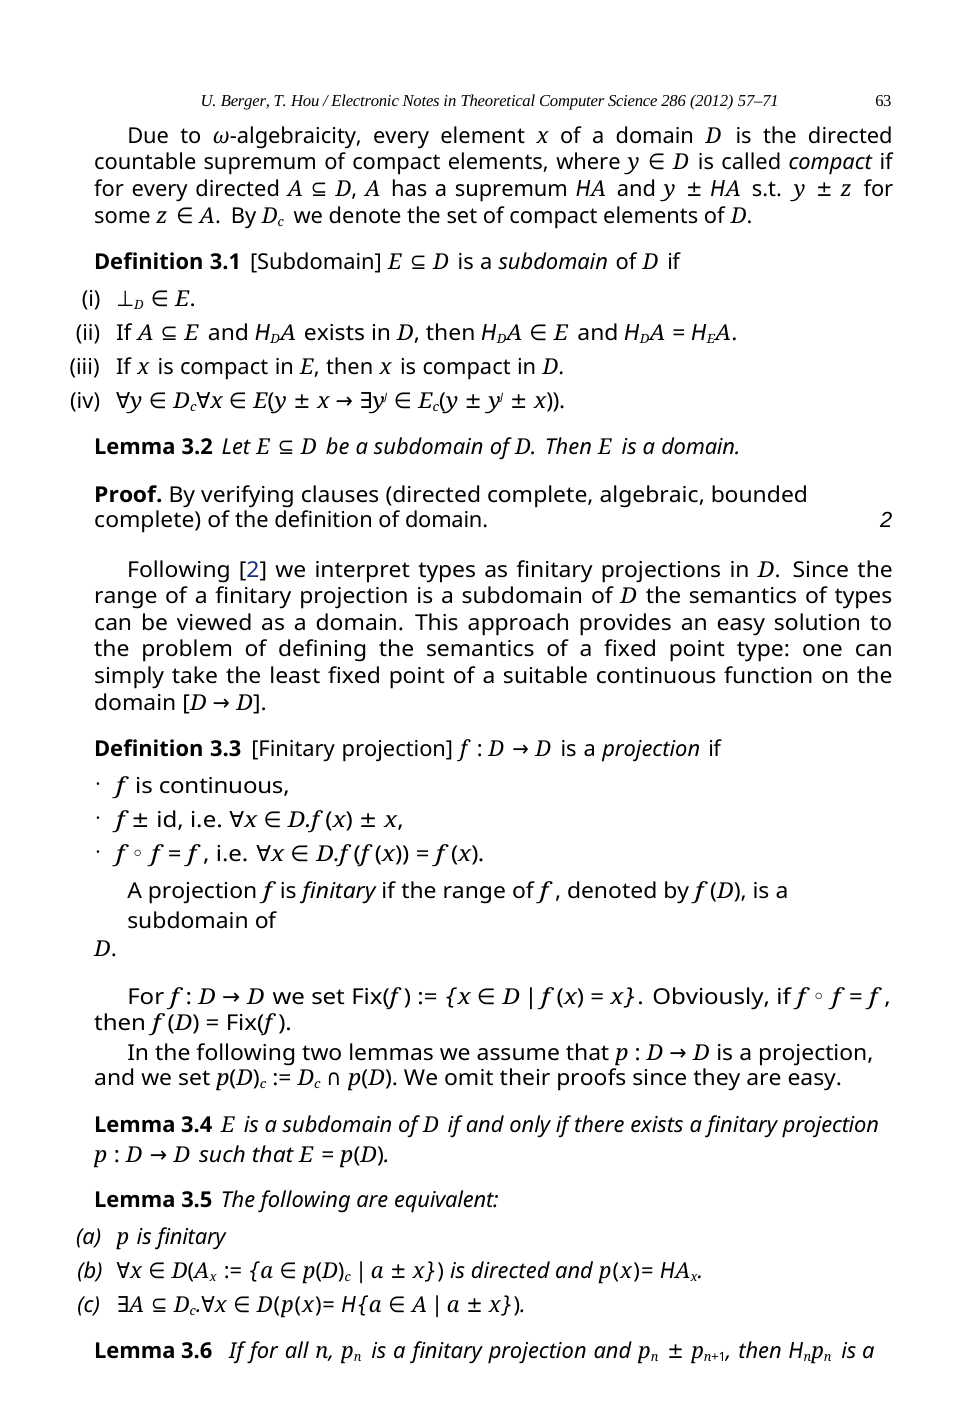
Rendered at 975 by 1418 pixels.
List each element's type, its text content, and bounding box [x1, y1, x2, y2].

list p is ﬁnitary [76, 1221, 910, 1251]
text In the following two lemmas we assume that p : D → D is a projection, and we set p(D)c := Dc ∩ p(D). We omit their proofs since they are easy. [94, 1038, 910, 1092]
text For f : D → D we set Fix(f ) := {x ∈ D | f (x) = x}. Obviously, if f ◦ f = f , then f (D) = Fix(f ). [94, 983, 910, 1037]
list f ◦ f = f , i.e. ∀x ∈ D.f (f (x)) = f (x). [95, 838, 910, 868]
text p : D → D such that E = p(D). [94, 1138, 910, 1168]
text Lemma 3.2 Let E ⊆ D be a subdomain of D. Then E is a domain. [94, 431, 910, 461]
list f is continuous, [95, 770, 910, 800]
list If A ⊆ E and HDA exists in D, then HDA ∈ E and HDA = HEA. [76, 317, 910, 347]
text Following [2] we interpret types as finitary projections in D. Since the range of a finitary projection is a subdomain of D the semantics of types can be viewed as a domain. This approach provides an easy solution to the problem of defining the semantics of a fixed point type: one can simply take the least fixed point of a suitable continuous function on the domain [D → D]. [94, 556, 893, 717]
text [94, 1338, 893, 1364]
text Proof. By verifying clauses (directed complete, algebraic, bounded complete) of the definition of domain. 2 [94, 482, 893, 534]
list ∃A ⊆ Dc.∀x ∈ D(p(x)= H{a ∈ A | a ± x}). [77, 1289, 910, 1319]
text Definition 3.3 [Finitary projection] f : D → D is a projection if [94, 733, 910, 763]
list ∀x ∈ D(Ax := {a ∈ p(D)c | a ± x}) is directed and p(x)= HAx. [77, 1255, 910, 1285]
list f ± id, i.e. ∀x ∈ D.f (x) ± x, [95, 804, 910, 834]
list ∀y ∈ Dc∀x ∈ E(y ± x → ∃yj ∈ Ec(y ± yj ± x)). [70, 385, 910, 414]
text A projection f is ﬁnitary if the range of f , denoted by f (D), is a subdomain of [127, 875, 910, 934]
text Due to ω-algebraicity, every element x of a domain D is the directed countable supremum of compact elements, where y ∈ D is called compact if for every directed A ⊆ D, A has a supremum HA and y ± HA s.t. y ± z for some z ∈ A. By Dc we denote the set of compact elements of D. [94, 122, 893, 230]
list ⊥D ∈ E. [82, 283, 910, 313]
text D. [94, 934, 910, 962]
list If x is compact in E, then x is compact in D. [69, 351, 910, 381]
text Definition 3.1 [Subdomain] E ⊆ D is a subdomain of D if [94, 246, 910, 276]
text Lemma 3.4 E is a subdomain of D if and only if there exists a ﬁnitary projection [94, 1109, 910, 1138]
text Lemma 3.5 The following are equivalent: [94, 1184, 910, 1214]
